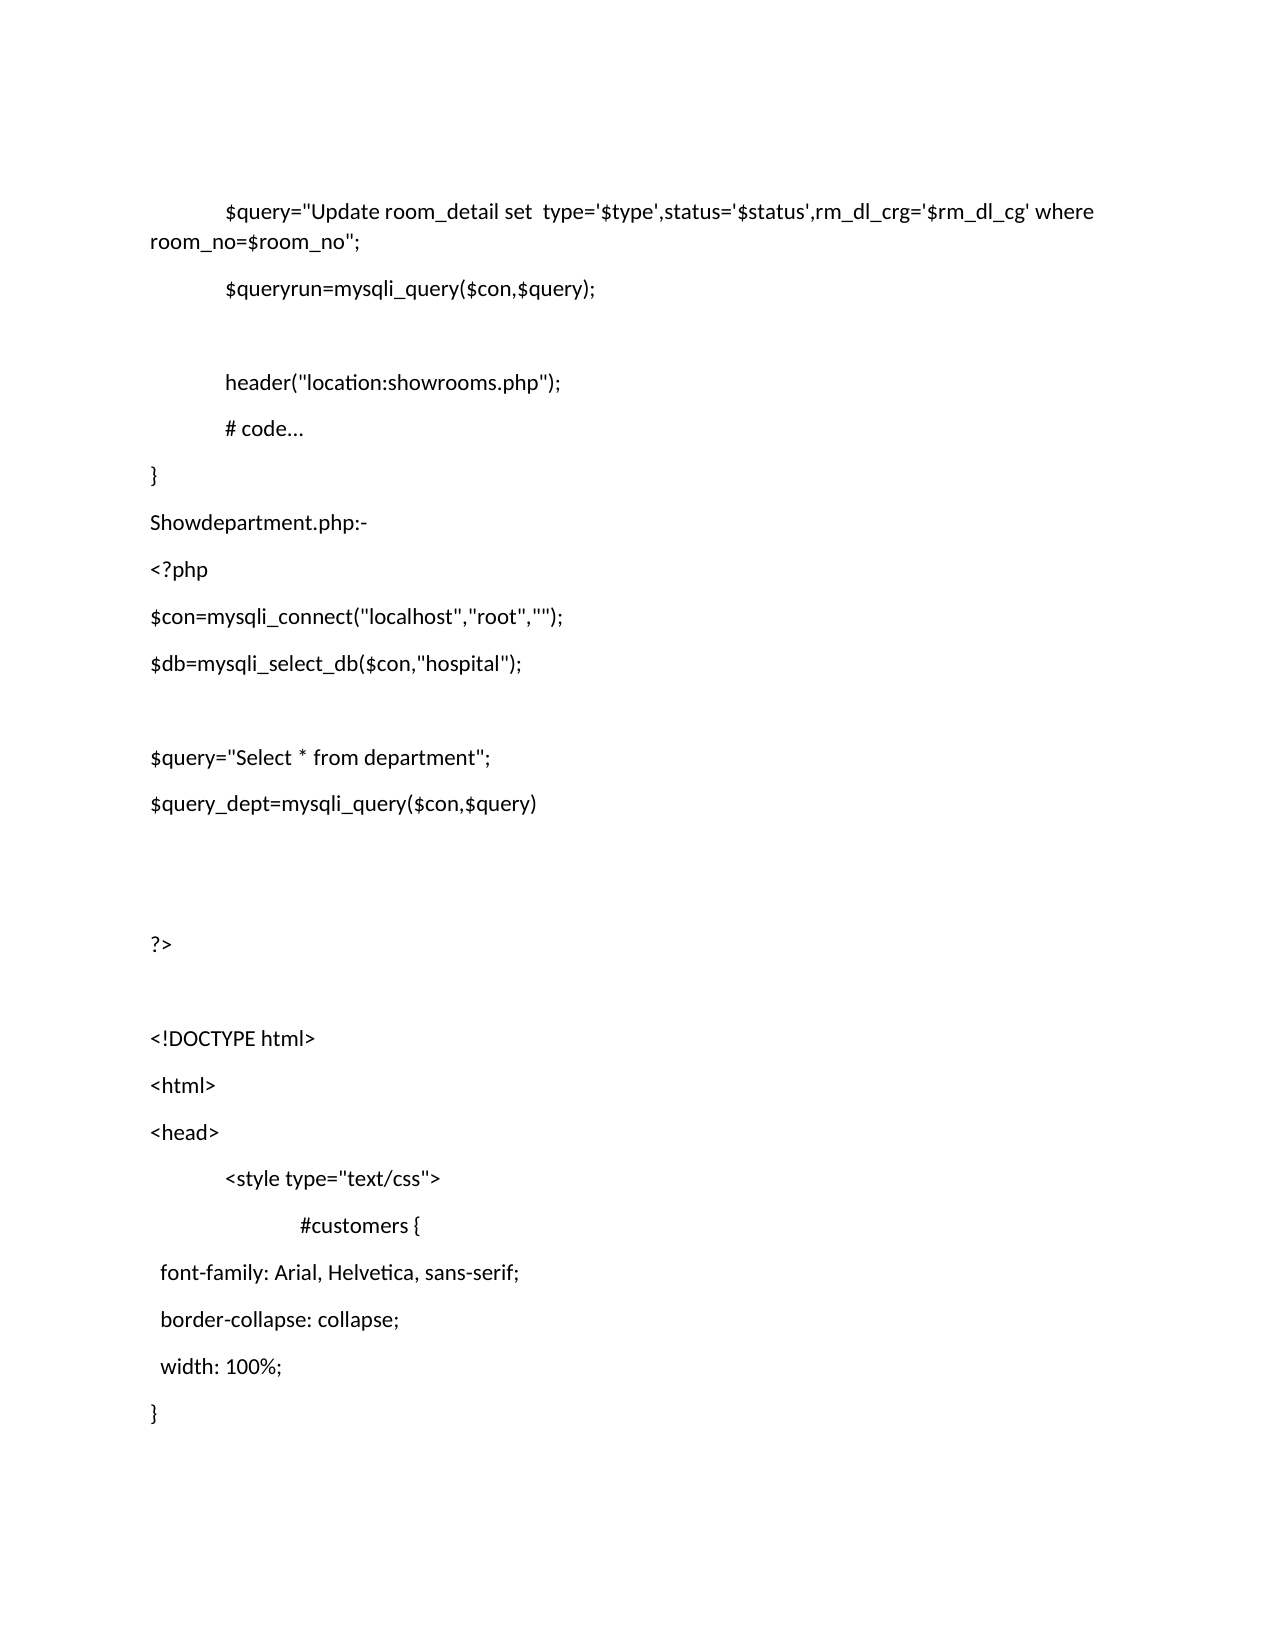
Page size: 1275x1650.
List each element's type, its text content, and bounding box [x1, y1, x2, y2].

text <?php [150, 555, 1125, 583]
text width: 100%; [150, 1352, 1125, 1380]
text $query="Select * from department"; [150, 743, 1125, 771]
text } [150, 461, 1125, 489]
text } [150, 1399, 1125, 1427]
text font-family: Arial, Helvetica, sans-serif; [150, 1258, 1125, 1286]
text #customers { [150, 1211, 1125, 1239]
text <!DOCTYPE html> [150, 1024, 1125, 1052]
text $query_dept=mysqli_query($con,$query) [150, 789, 1125, 818]
text <style type="text/css"> [150, 1164, 1125, 1193]
text ?> [150, 930, 1125, 958]
text border-collapse: collapse; [150, 1305, 1125, 1333]
text $con=mysqli_connect("localhost","root",""); [150, 602, 1125, 630]
text header("location:showrooms.php"); [150, 368, 1125, 396]
text # code... [150, 414, 1125, 443]
text <html> [150, 1071, 1125, 1099]
text <head> [150, 1118, 1125, 1146]
text $db=mysqli_select_db($con,"hospital"); [150, 649, 1125, 677]
text $query="Update room_detail set type='$type',status='$status',rm_dl_crg='$rm_dl_cg' where room_no=$room_no"; [150, 197, 1125, 255]
text Showdepartment.php:- [150, 508, 1125, 536]
text $queryrun=mysqli_query($con,$query); [150, 274, 1125, 302]
